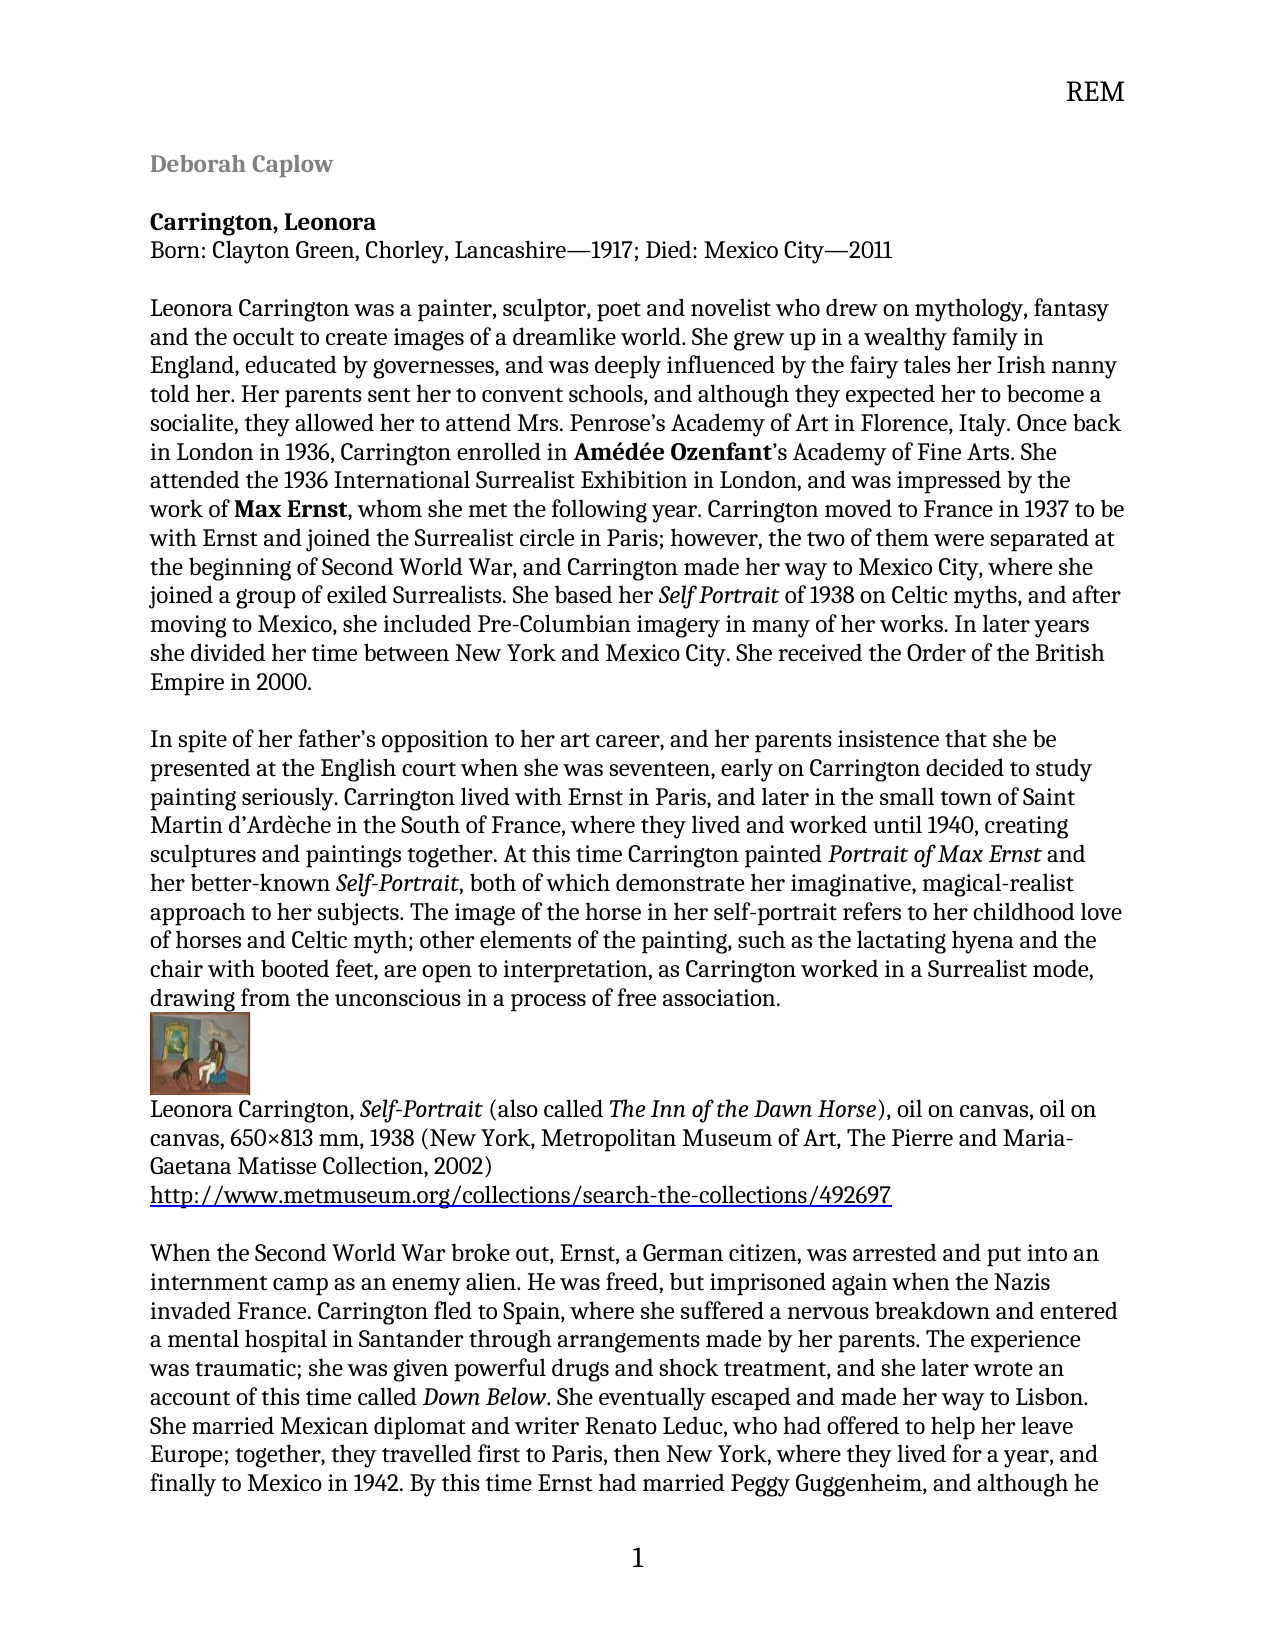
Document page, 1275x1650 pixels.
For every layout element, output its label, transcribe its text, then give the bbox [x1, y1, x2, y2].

text Born: Clayton Green, Chorley, Lancashire—1917; Died: Mexico City—2011 [150, 236, 1125, 265]
text Leonora Carrington was a painter, sculptor, poet and novelist who drew on mythology, fantasy and the occult to create images of a dreamlike world. She grew up in a wealthy family in England, educated by governesses, and was deeply influenced by the fairy tales her Irish nanny told her. Her parents sent her to convent schools, and although they expected her to become a socialite, they allowed her to attend Mrs. Penrose’s Academy of Art in Florence, Italy. Once back in London in 1936, Carrington enrolled in Amédée Ozenfant’s Academy of Fine Arts. She attended the 1936 International Surrealist Exhibition in London, and was impressed by the work of Max Ernst, whom she met the following year. Carrington moved to France in 1937 to be with Ernst and joined the Surrealist circle in Paris; however, the two of them were separated at the beginning of Second World War, and Carrington made her way to Mexico City, where she joined a group of exiled Surrealists. She based her Self Portrait of 1938 on Celtic myths, and after moving to Mexico, she included Pre-Columbian imagery in many of her works. In later years she divided her time between New York and Mexico City. She received the Order of the British Empire in 2000. [150, 294, 1125, 696]
text http://www.metmuseum.org/collections/search-the-collections/492697 [150, 1181, 1125, 1210]
text Leonora Carrington, Self-Portrait (also called The Inn of the Dawn Horse), oil on canvas, oil on canvas, 650×813 mm, 1938 (New York, Metropolitan Museum of Art, The Pierre and Maria-Gaetana Matisse Collection, 2002) [150, 1095, 1125, 1181]
text In spite of her father’s opposition to her art career, and her parents insistence that she be presented at the English court when she was seventeen, early on Carrington decided to study painting seriously. Carrington lived with Ernst in Paris, and later in the small town of Saint Martin d’Ardèche in the South of France, where they lived and worked until 1940, creating sculptures and paintings together. At this time Carrington painted Portrait of Max Ernst and her better-known Self-Portrait, both of which demonstrate her imaginative, magical-realist approach to her subjects. The image of the horse in her self-portrait refers to her childhood love of horses and Celtic myth; other elements of the painting, such as the lactating hyena and the chair with booted feet, are open to interpretation, as Carrington worked in a Surrealist mode, drawing from the unconscious in a process of free association. [150, 725, 1125, 1013]
text Carrington, Leonora [150, 207, 1125, 236]
text Deborah Caplow [150, 150, 1125, 179]
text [150, 1239, 1125, 1498]
picture [150, 1012, 251, 1095]
